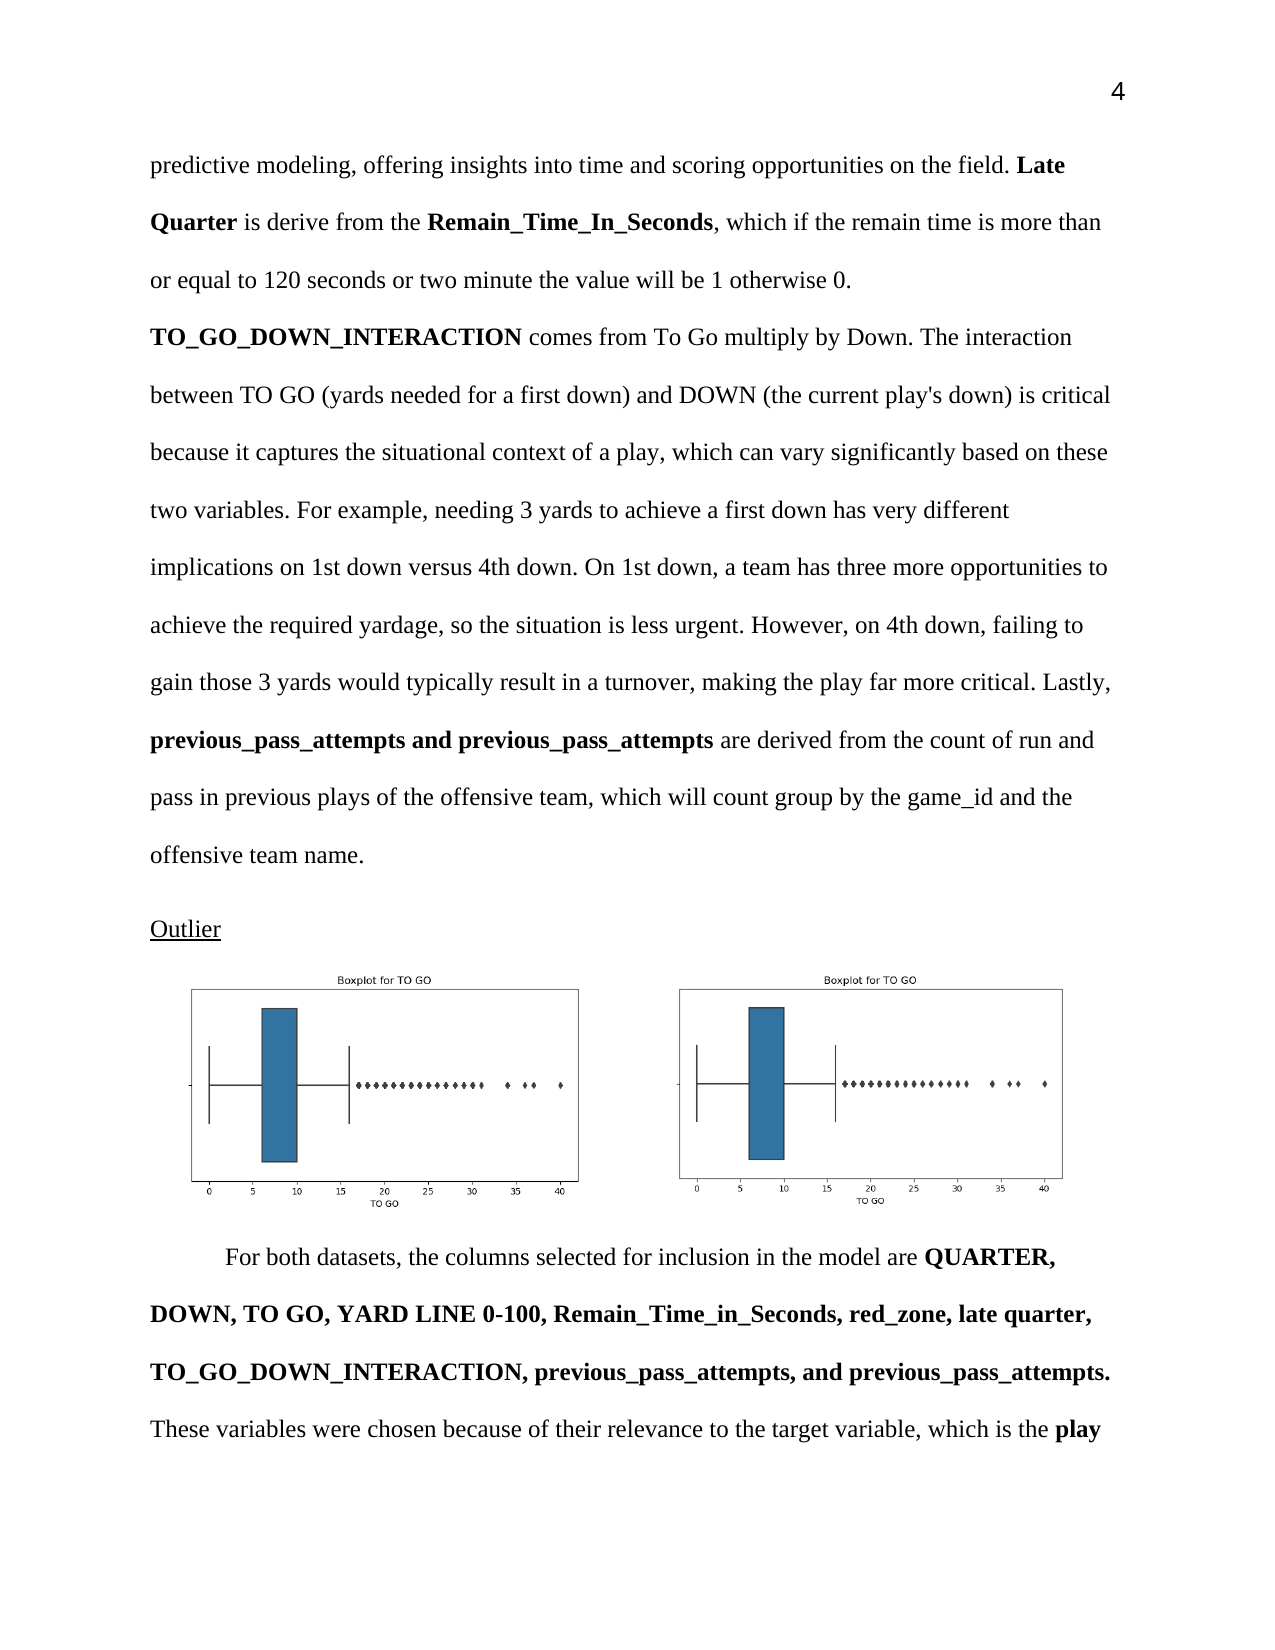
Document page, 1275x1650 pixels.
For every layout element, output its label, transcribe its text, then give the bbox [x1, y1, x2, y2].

picture [182, 970, 579, 1212]
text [150, 150, 1125, 869]
picture [670, 970, 1064, 1208]
text Outlier [150, 914, 1125, 943]
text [150, 1242, 1125, 1443]
